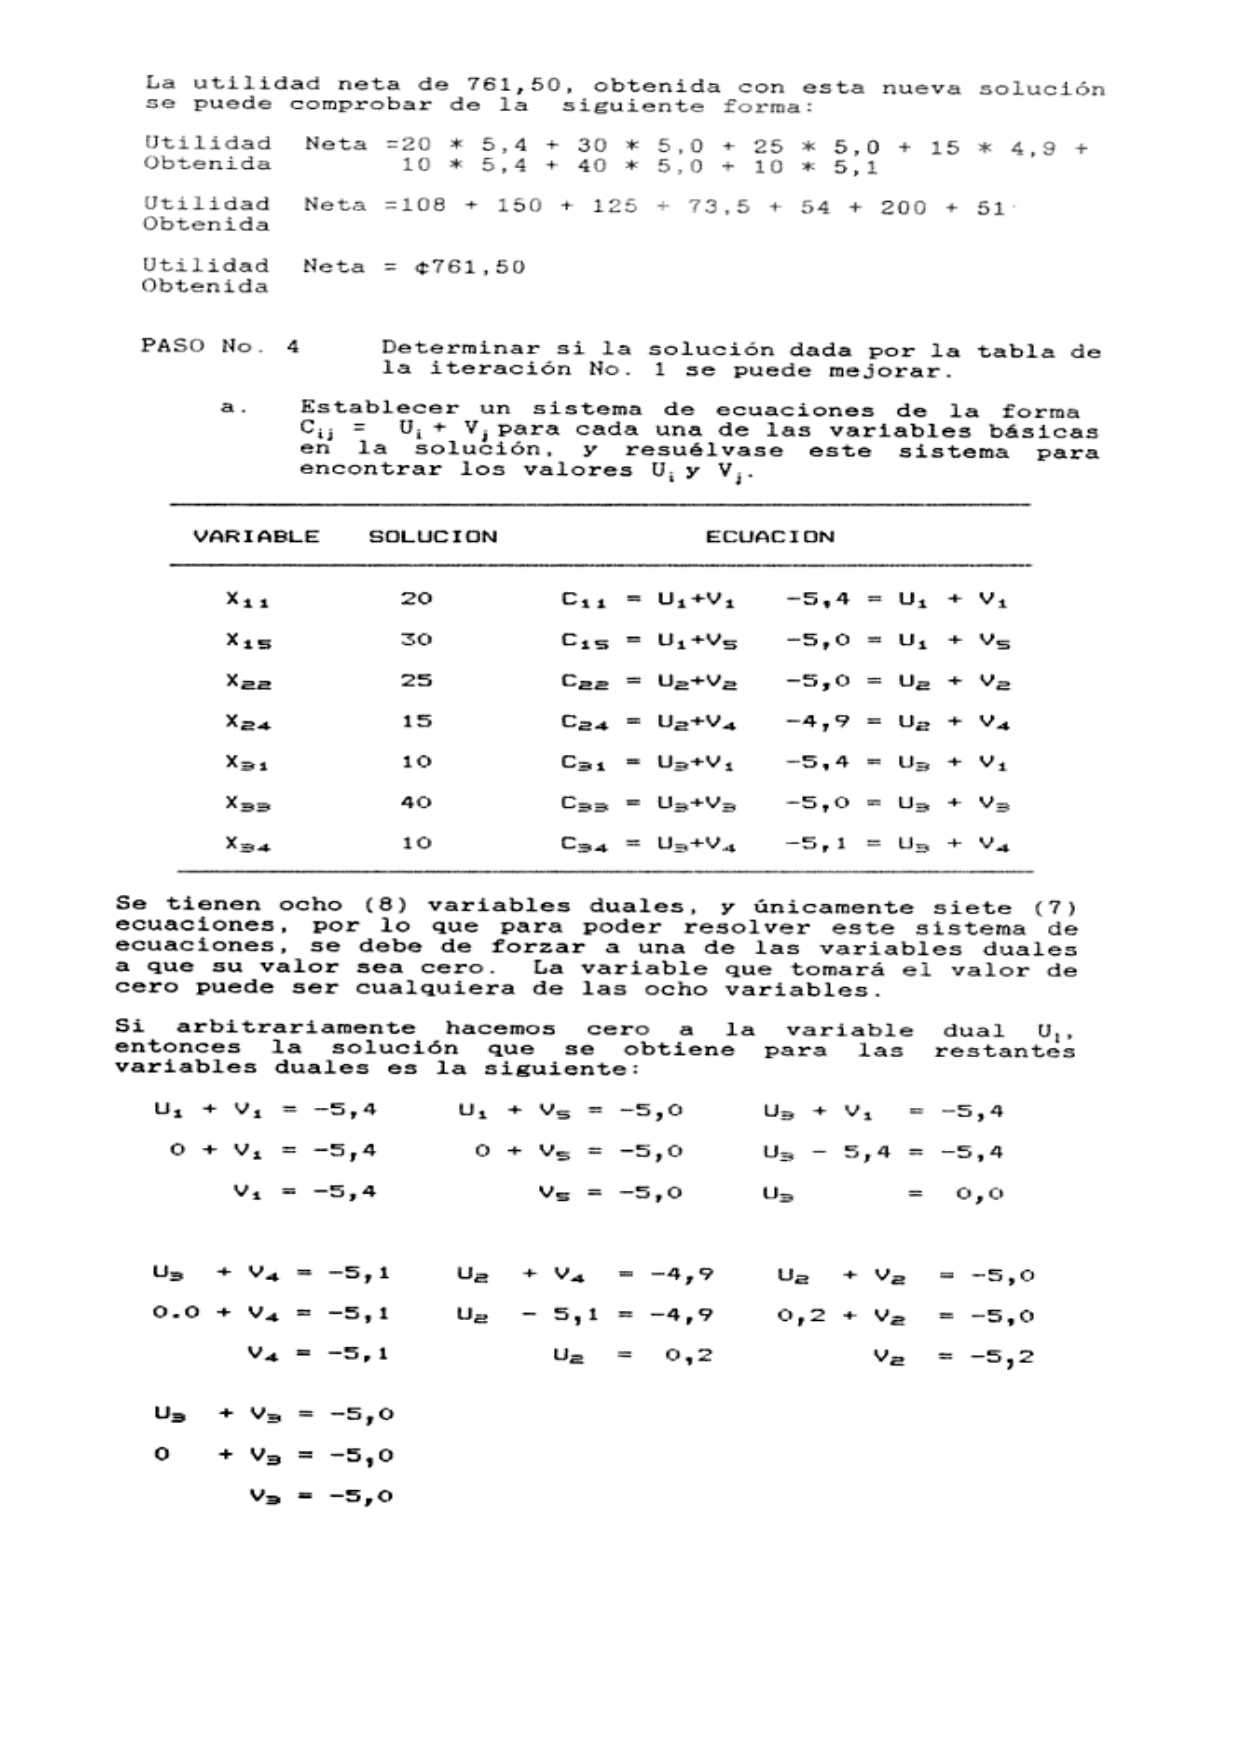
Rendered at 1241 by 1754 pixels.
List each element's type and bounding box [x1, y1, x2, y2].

picture [59, 59, 1185, 1693]
